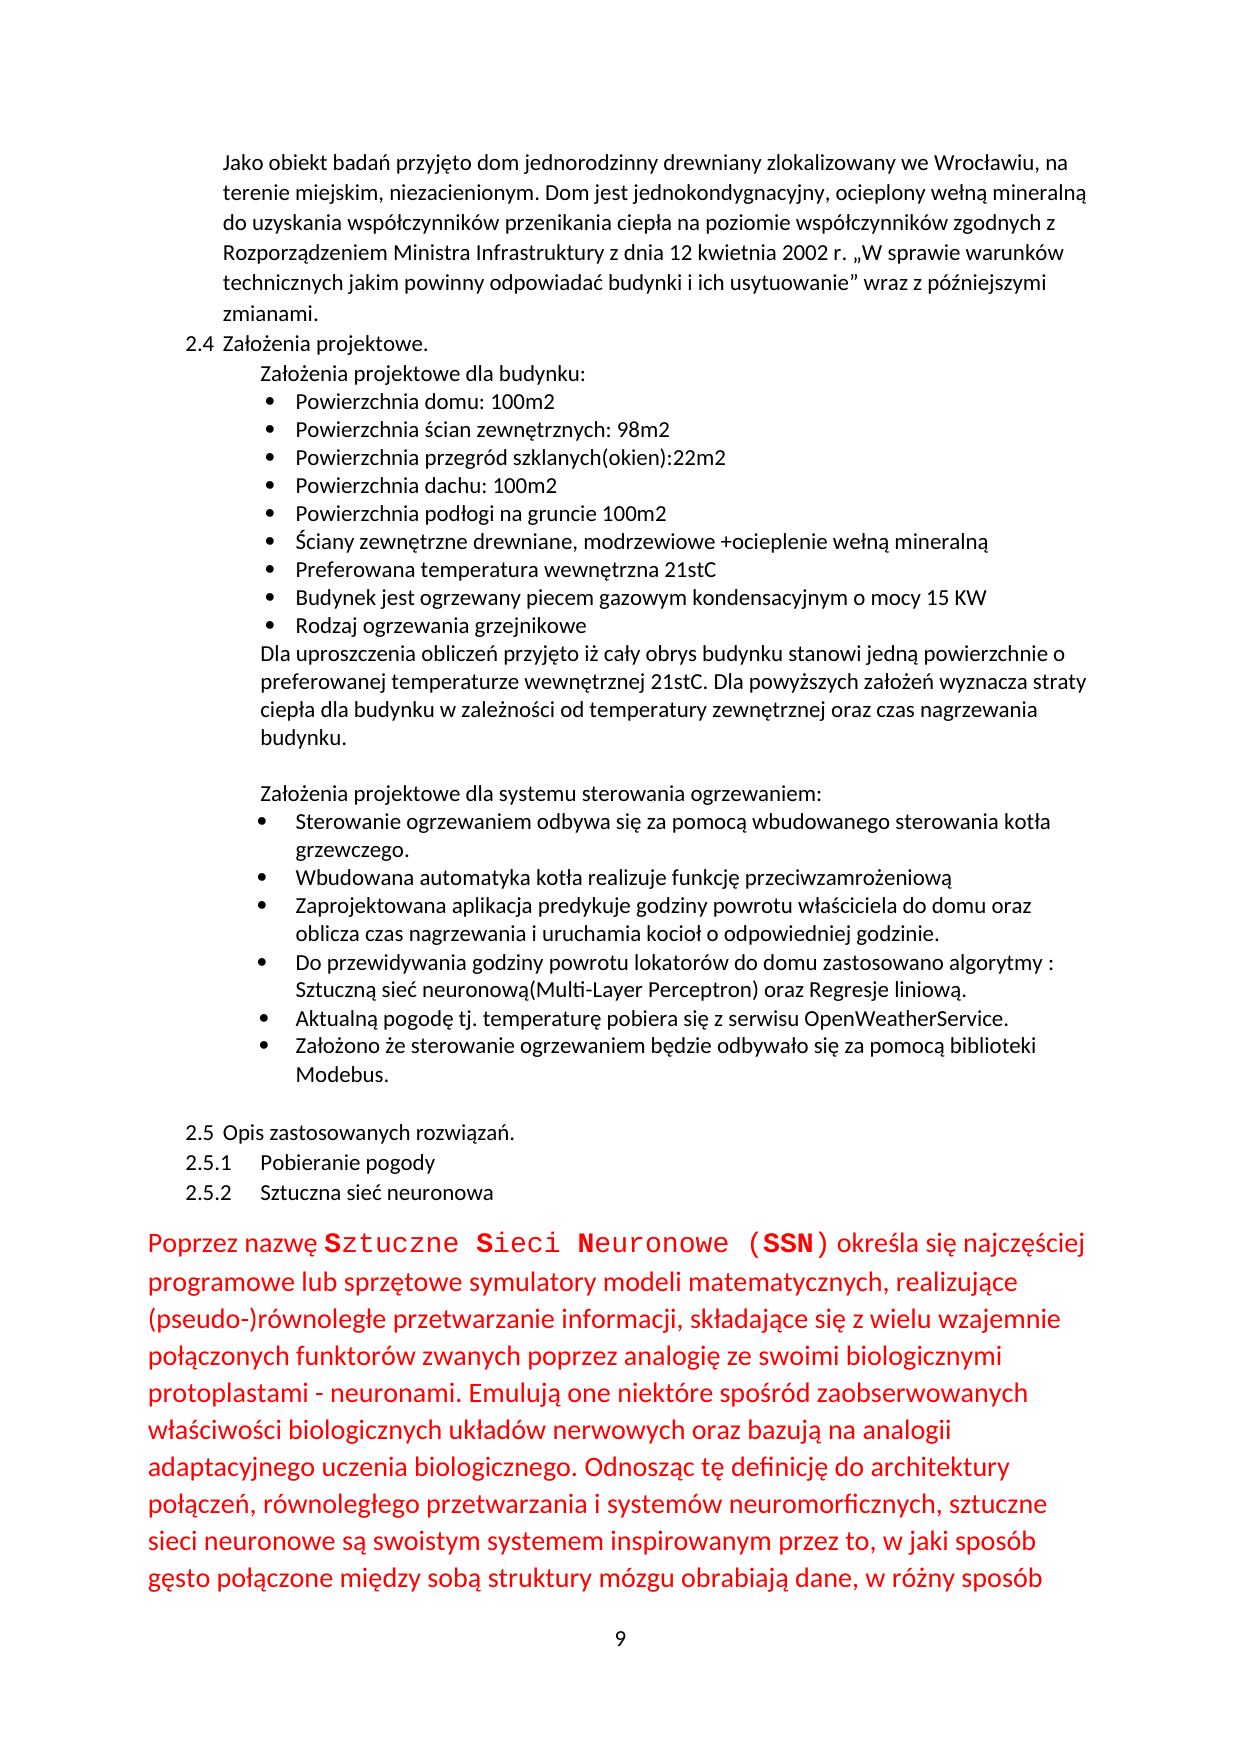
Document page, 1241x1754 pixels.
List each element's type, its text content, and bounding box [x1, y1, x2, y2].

text Założenia projektowe dla systemu sterowania ogrzewaniem: [260, 779, 1092, 807]
list Opis zastosowanych rozwiązań. [185, 1118, 1092, 1146]
list Wbudowana automatyka kotła realizuje funkcję przeciwzamrożeniową [258, 863, 1092, 892]
list Ściany zewnętrzne drewniane, modrzewiowe +ocieplenie wełną mineralną [266, 527, 1092, 555]
list Do przewidywania godziny powrotu lokatorów do domu zastosowano algorytmy : Sztuczną sieć neuronową(Multi-Layer Perceptron) oraz Regresje liniową. [258, 948, 1092, 1004]
text Dla uproszczenia obliczeń przyjęto iż cały obrys budynku stanowi jedną powierzchnie o preferowanej temperaturze wewnętrznej 21stC. Dla powyższych założeń wyznacza straty ciepła dla budynku w zależności od temperatury zewnętrznej oraz czas nagrzewania budynku. [260, 639, 1092, 751]
list Powierzchnia przegród szklanych(okien):22m2 [266, 443, 1092, 471]
list Preferowana temperatura wewnętrzna 21stC [266, 555, 1092, 583]
list Sztuczna sieć neuronowa [185, 1178, 1092, 1206]
list Sterowanie ogrzewaniem odbywa się za pomocą wbudowanego sterowania kotła grzewczego. [258, 807, 1092, 863]
list Aktualną pogodę tj. temperaturę pobiera się z serwisu OpenWeatherService. [260, 1004, 1092, 1032]
list Zaprojektowana aplikacja predykuje godziny powrotu właściciela do domu oraz oblicza czas nagrzewania i uruchamia kocioł o odpowiedniej godzinie. [258, 892, 1092, 948]
list Powierzchnia dachu: 100m2 [266, 471, 1092, 499]
list Budynek jest ogrzewany piecem gazowym kondensacyjnym o mocy 15 KW [266, 583, 1092, 611]
list Powierzchnia domu: 100m2 [266, 387, 1092, 415]
text Założenia projektowe dla budynku: [260, 359, 1092, 387]
list Pobieranie pogody [185, 1148, 1092, 1176]
list Rodzaj ogrzewania grzejnikowe [266, 611, 1092, 639]
list Jako obiekt badań przyjęto dom jednorodzinny drewniany zlokalizowany we Wrocławiu, na terenie miejskim, niezacienionym. Dom jest jednokondygnacyjny, ocieplony wełną mineralną do uzyskania współczynników przenikania ciepła na poziomie współczynników zgodnych z Rozporządzeniem Ministra Infrastruktury z dnia 12 kwietnia 2002 r. „W sprawie warunków technicznych jakim powinny odpowiadać budynki i ich usytuowanie” wraz z późniejszymi zmianami. [223, 148, 1092, 327]
list Powierzchnia ścian zewnętrznych: 98m2 [266, 415, 1092, 443]
list Założenia projektowe. [185, 329, 1092, 357]
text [148, 1225, 1092, 1595]
list Założono że sterowanie ogrzewaniem będzie odbywało się za pomocą biblioteki Modebus. [260, 1032, 1092, 1088]
list Powierzchnia podłogi na gruncie 100m2 [266, 499, 1092, 527]
